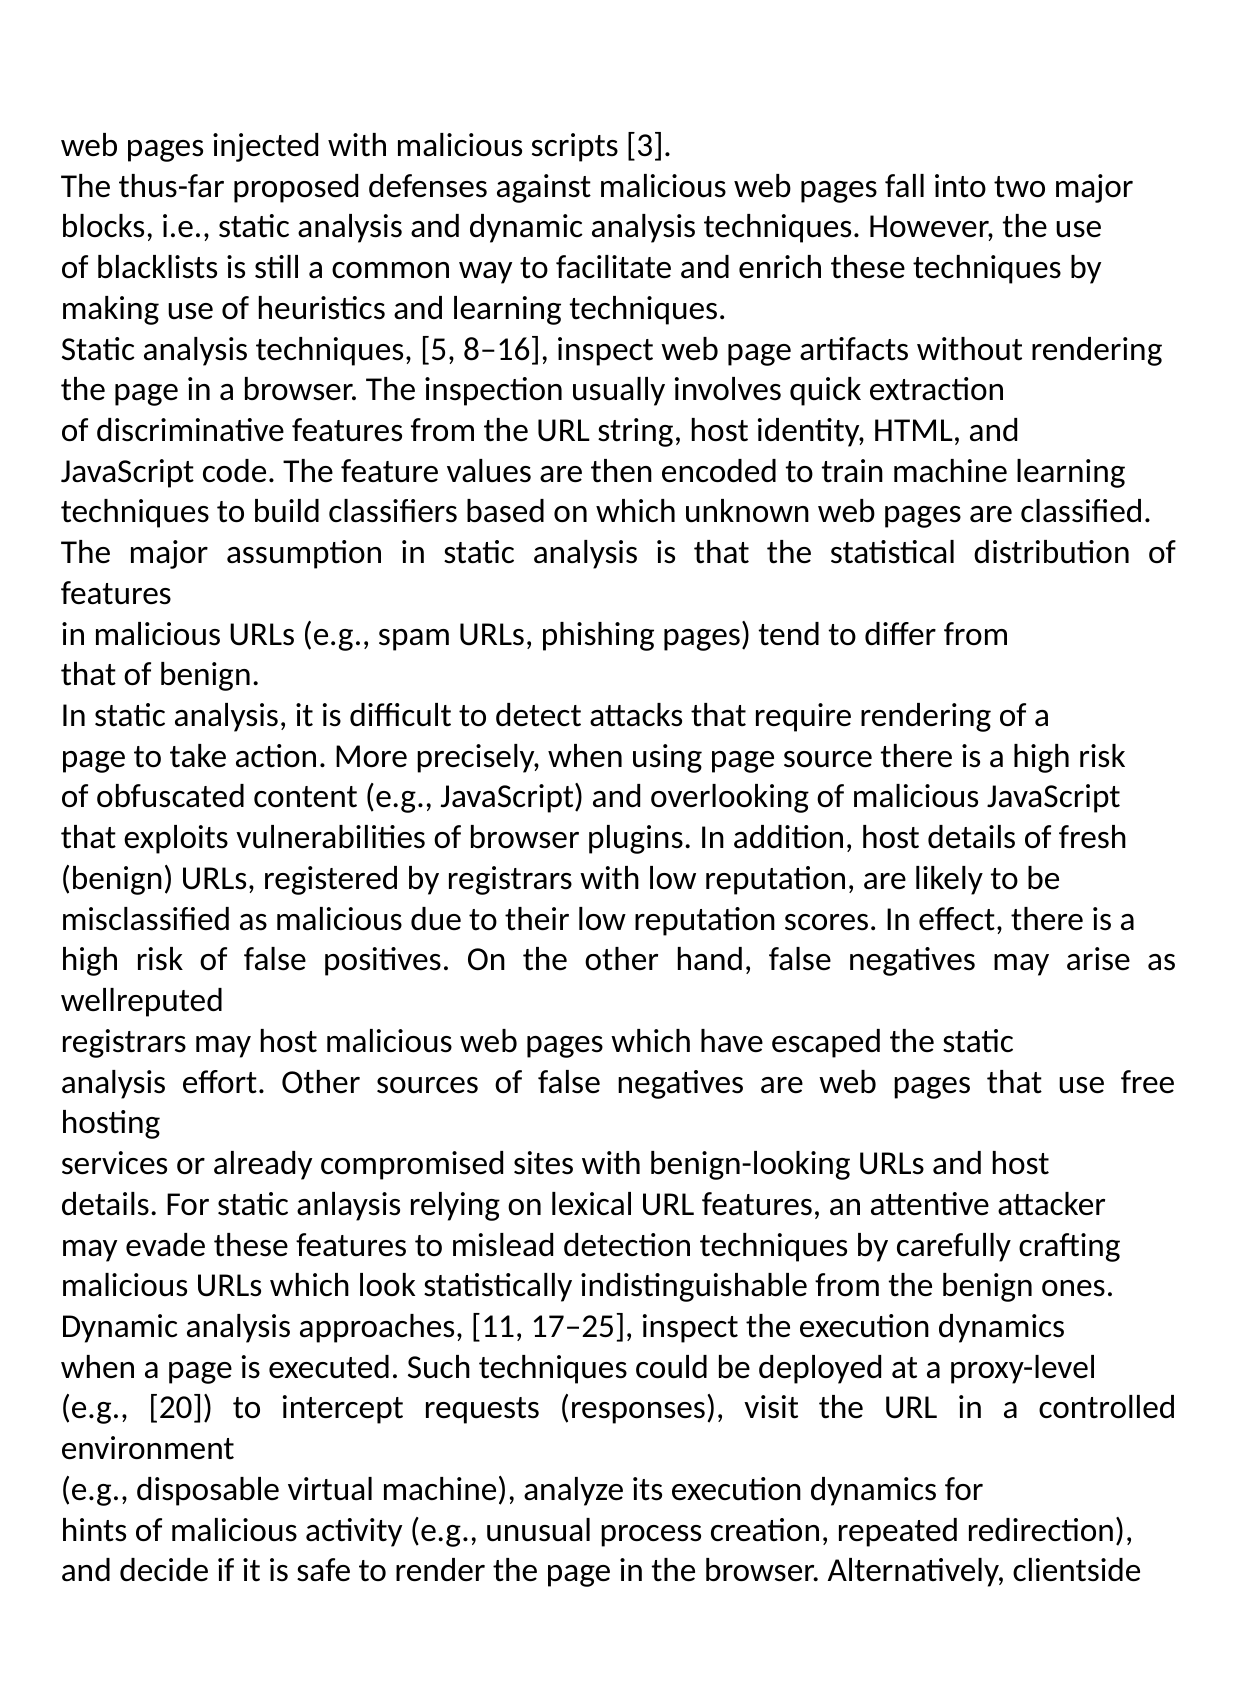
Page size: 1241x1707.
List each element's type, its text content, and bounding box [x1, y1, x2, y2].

text making use of heuristics and learning techniques. [61, 287, 1177, 327]
text In static analysis, it is difficult to detect attacks that require rendering of a [61, 694, 1177, 735]
text that exploits vulnerabilities of browser plugins. In addition, host details of fresh [61, 816, 1177, 857]
text Static analysis techniques, [5, 8–16], inspect web page artifacts without rendering [61, 327, 1177, 368]
text malicious URLs which look statistically indistinguishable from the benign ones. [61, 1264, 1177, 1305]
text web pages injected with malicious scripts [3]. [61, 124, 1177, 164]
text (e.g., disposable virtual machine), analyze its execution dynamics for [61, 1468, 1177, 1509]
text page to take action. More precisely, when using page source there is a high risk [61, 735, 1177, 776]
text in malicious URLs (e.g., spam URLs, phishing pages) tend to differ from [61, 613, 1177, 653]
text blocks, i.e., static analysis and dynamic analysis techniques. However, the use [61, 205, 1177, 246]
text of obfuscated content (e.g., JavaScript) and overlooking of malicious JavaScript [61, 776, 1177, 816]
text of discriminative features from the URL string, host identity, HTML, and [61, 409, 1177, 450]
text high risk of false positives. On the other hand, false negatives may arise as wellreputed [61, 938, 1177, 1020]
text services or already compromised sites with benign-looking URLs and host [61, 1142, 1177, 1183]
text JavaScript code. The feature values are then encoded to train machine learning [61, 450, 1177, 490]
text Dynamic analysis approaches, [11, 17–25], inspect the execution dynamics [61, 1305, 1177, 1346]
text that of benign. [61, 653, 1177, 694]
text of blacklists is still a common way to facilitate and enrich these techniques by [61, 246, 1177, 287]
text analysis effort. Other sources of false negatives are web pages that use free hosting [61, 1061, 1177, 1142]
text (e.g., [20]) to intercept requests (responses), visit the URL in a controlled environment [61, 1386, 1177, 1468]
text hints of malicious activity (e.g., unusual process creation, repeated redirection), [61, 1509, 1177, 1549]
text the page in a browser. The inspection usually involves quick extraction [61, 368, 1177, 409]
text and decide if it is safe to render the page in the browser. Alternatively, clientside [61, 1549, 1177, 1590]
text techniques to build classifiers based on which unknown web pages are classified. [61, 490, 1177, 531]
text The major assumption in static analysis is that the statistical distribution of features [61, 531, 1177, 613]
text details. For static anlaysis relying on lexical URL features, an attentive attacker [61, 1183, 1177, 1223]
text when a page is executed. Such techniques could be deployed at a proxy-level [61, 1346, 1177, 1386]
text misclassified as malicious due to their low reputation scores. In effect, there is a [61, 898, 1177, 938]
text The thus-far proposed defenses against malicious web pages fall into two major [61, 164, 1177, 205]
text registrars may host malicious web pages which have escaped the static [61, 1020, 1177, 1061]
text (benign) URLs, registered by registrars with low reputation, are likely to be [61, 857, 1177, 898]
text may evade these features to mislead detection techniques by carefully crafting [61, 1223, 1177, 1264]
